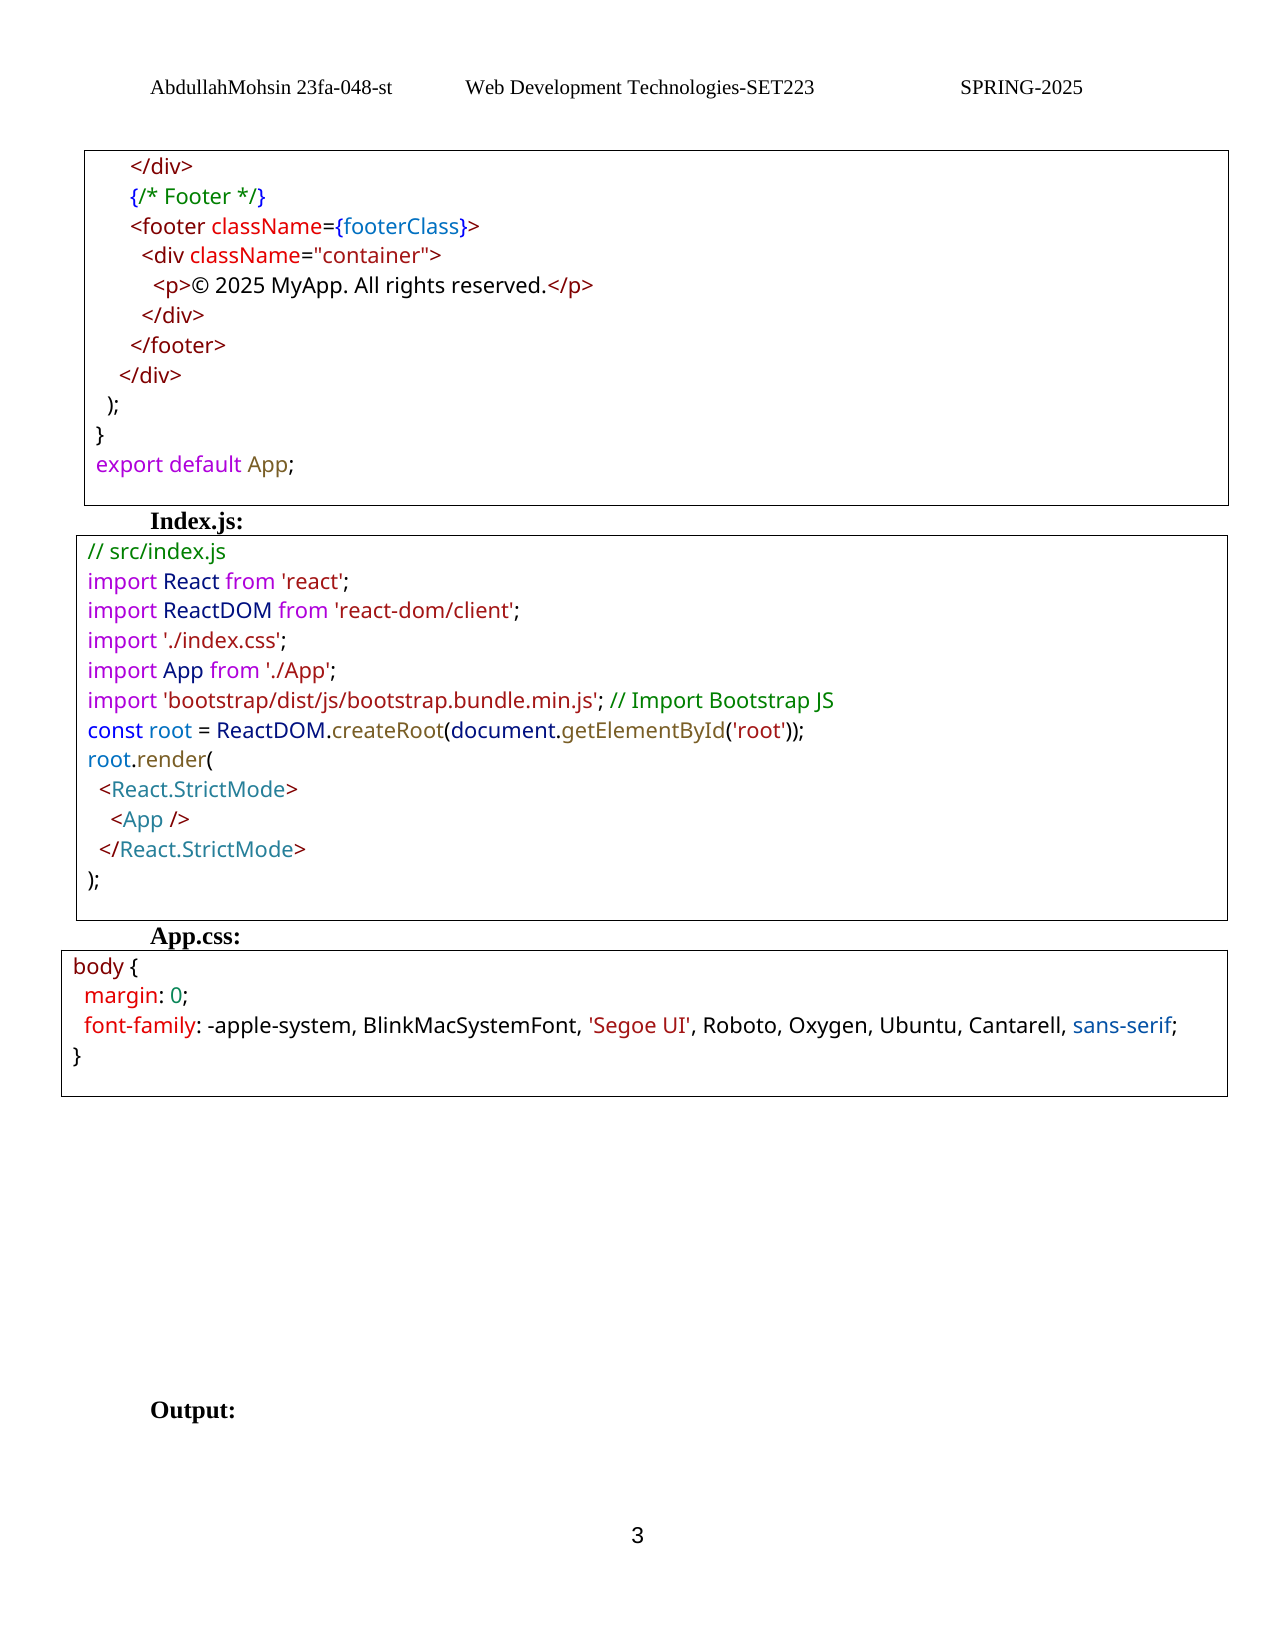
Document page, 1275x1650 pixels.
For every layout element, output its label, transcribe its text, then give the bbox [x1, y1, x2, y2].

table_header // src/index.js import React from 'react'; import ReactDOM from 'react-dom/client'; import './index.css'; import App from './App'; import 'bootstrap/dist/js/bootstrap.bundle.min.js'; // Import Bootstrap JS const root = ReactDOM.createRoot(document.getElementById('root')); root.render( <React.StrictMode> <App /> </React.StrictMode> ); [77, 536, 1227, 920]
table_header body { margin: 0; font-family: -apple-system, BlinkMacSystemFont, 'Segoe UI', Roboto, Oxygen, Ubuntu, Cantarell, sans-serif; } [62, 951, 1227, 1096]
text Index.js: [150, 506, 1125, 535]
text Output: [150, 1394, 1125, 1424]
text App.css: [150, 921, 1125, 949]
